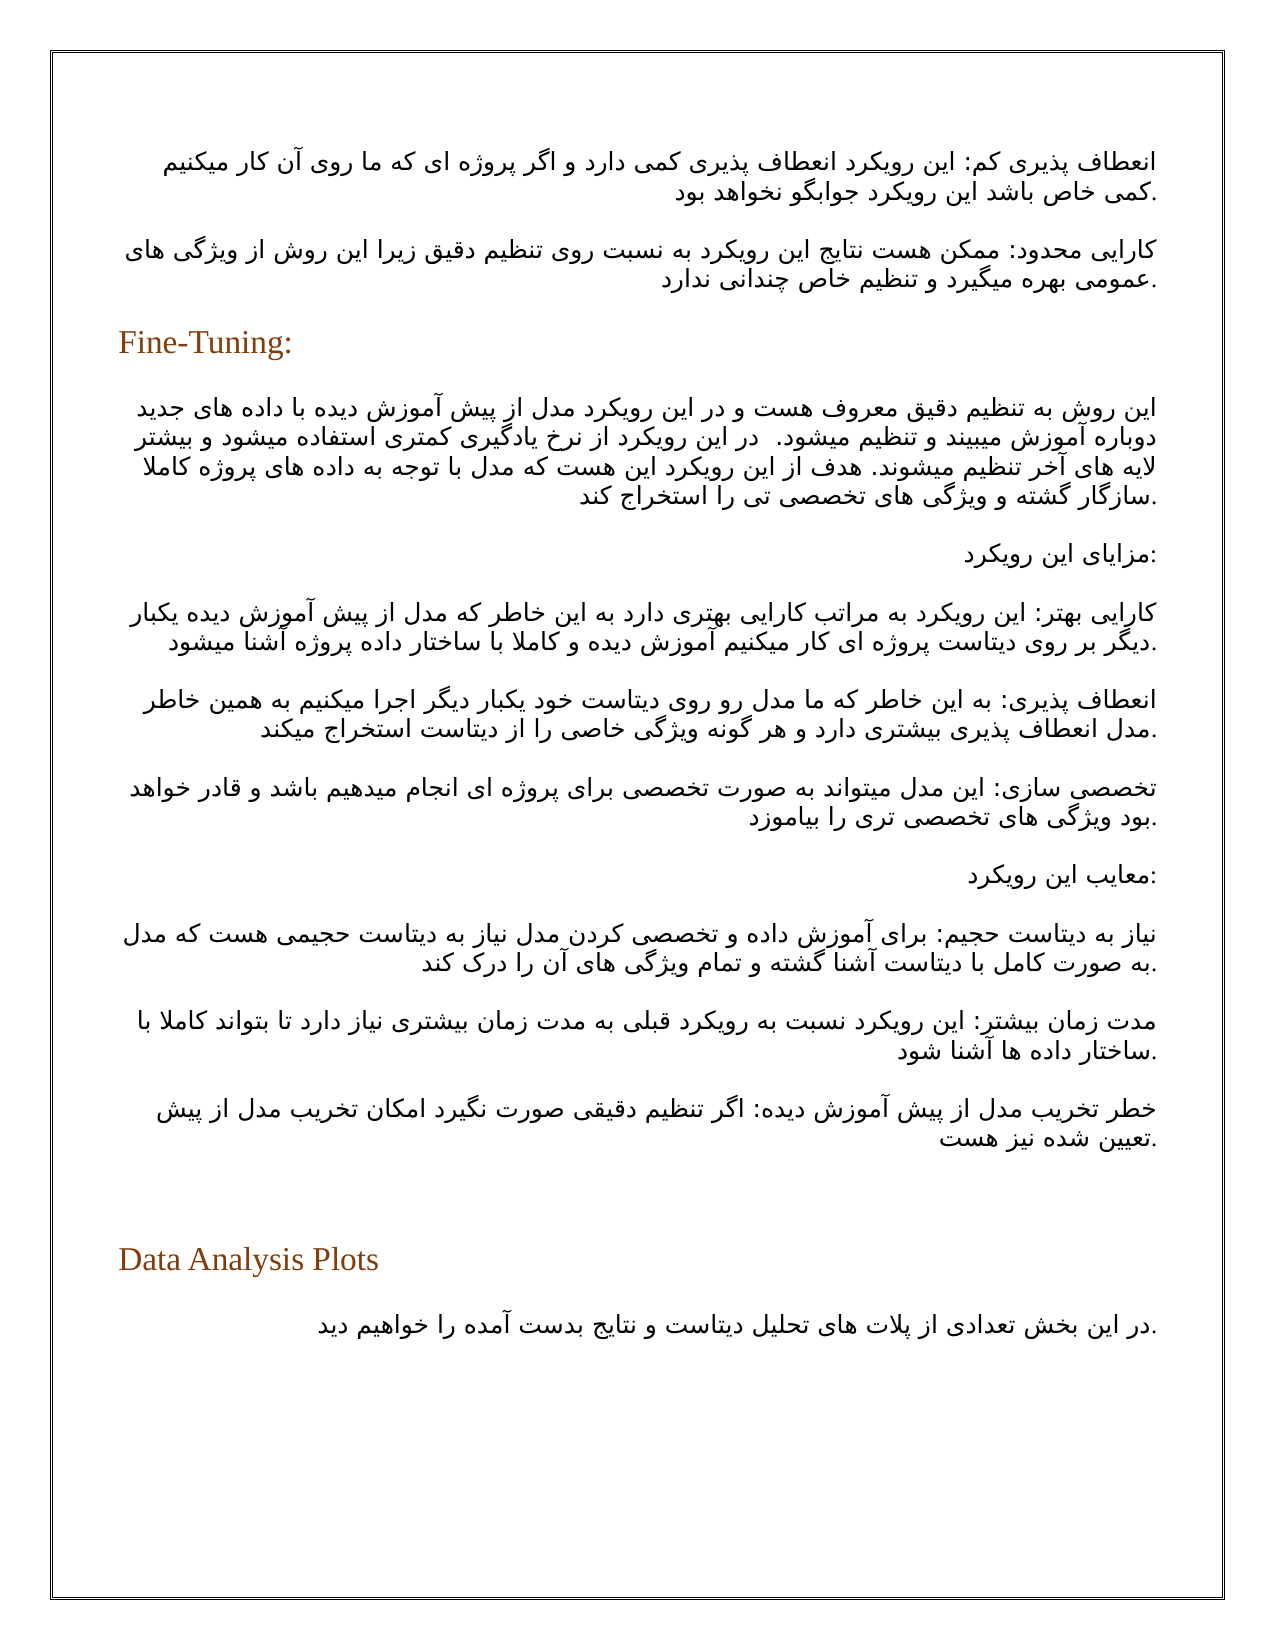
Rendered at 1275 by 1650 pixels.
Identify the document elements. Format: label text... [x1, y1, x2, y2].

text انعطاف پذیری: به این خاطر که ما مدل رو روی دیتاست خود یکبار دیگر اجرا میکنیم به همین خاطر مدل انعطاف پذیری بیشتری دارد و هر گونه ویژگی خاصی را از دیتاست استخراج میکند. [118, 685, 1157, 744]
text کارایی بهتر: این رویکرد به مراتب کارایی بهتری دارد به این خاطر که مدل از پیش آموزش دیده یکبار دیگر بر روی دیتاست پروژه ای کار میکنیم آموزش دیده و کاملا با ساختار داده پروژه آشنا میشود. [118, 598, 1157, 656]
text خطر تخریب مدل از پیش آموزش دیده: اگر تنظیم دقیقی صورت نگیرد امکان تخریب مدل از پیش تعیین شده نیز هست. [118, 1094, 1157, 1153]
subtitle Fine-Tuning: [118, 323, 1157, 361]
text مزایای این رویکرد: [118, 539, 1157, 568]
subtitle Data Analysis Plots [118, 1240, 1157, 1278]
text این روش به تنظیم دقیق معروف هست و در این رویکرد مدل از پیش آموزش دیده با داده های جدید دوباره آموزش میبیند و تنظیم میشود. در این رویکرد از نرخ یادگیری کمتری استفاده میشود و بیشتر لایه های آخر تنظیم میشوند. هدف از این رویکرد این هست که مدل با توجه به داده های پروژه کاملا سازگار گشته و ویژگی های تخصصی تی را استخراج کند. [118, 393, 1157, 510]
text معایب این رویکرد: [118, 861, 1157, 890]
text انعطاف پذیری کم: این رویکرد انعطاف پذیری کمی دارد و اگر پروژه ای که ما روی آن کار میکنیم کمی خاص باشد این رویکرد جوابگو نخواهد بود. [118, 148, 1157, 206]
text کارایی محدود: ممکن هست نتایج این رویکرد به نسبت روی تنظیم دقیق زیرا این روش از ویژگی های عمومی بهره میگیرد و تنظیم خاص چندانی ندارد. [118, 235, 1157, 294]
text در این بخش تعدادی از پلات های تحلیل دیتاست و نتایج بدست آمده را خواهیم دید. [118, 1310, 1157, 1339]
text مدت زمان بیشتر: این رویکرد نسبت به رویکرد قبلی به مدت زمان بیشتری نیاز دارد تا بتواند کاملا با ساختار داده ها آشنا شود. [118, 1007, 1157, 1065]
text نیاز به دیتاست حجیم: برای آموزش داده و تخصصی کردن مدل نیاز به دیتاست حجیمی هست که مدل به صورت کامل با دیتاست آشنا گشته و تمام ویژگی های آن را درک کند. [118, 919, 1157, 977]
text تخصصی سازی: این مدل میتواند به صورت تخصصی برای پروژه ای انجام میدهیم باشد و قادر خواهد بود ویژگی های تخصصی تری را بیاموزد. [118, 773, 1157, 831]
